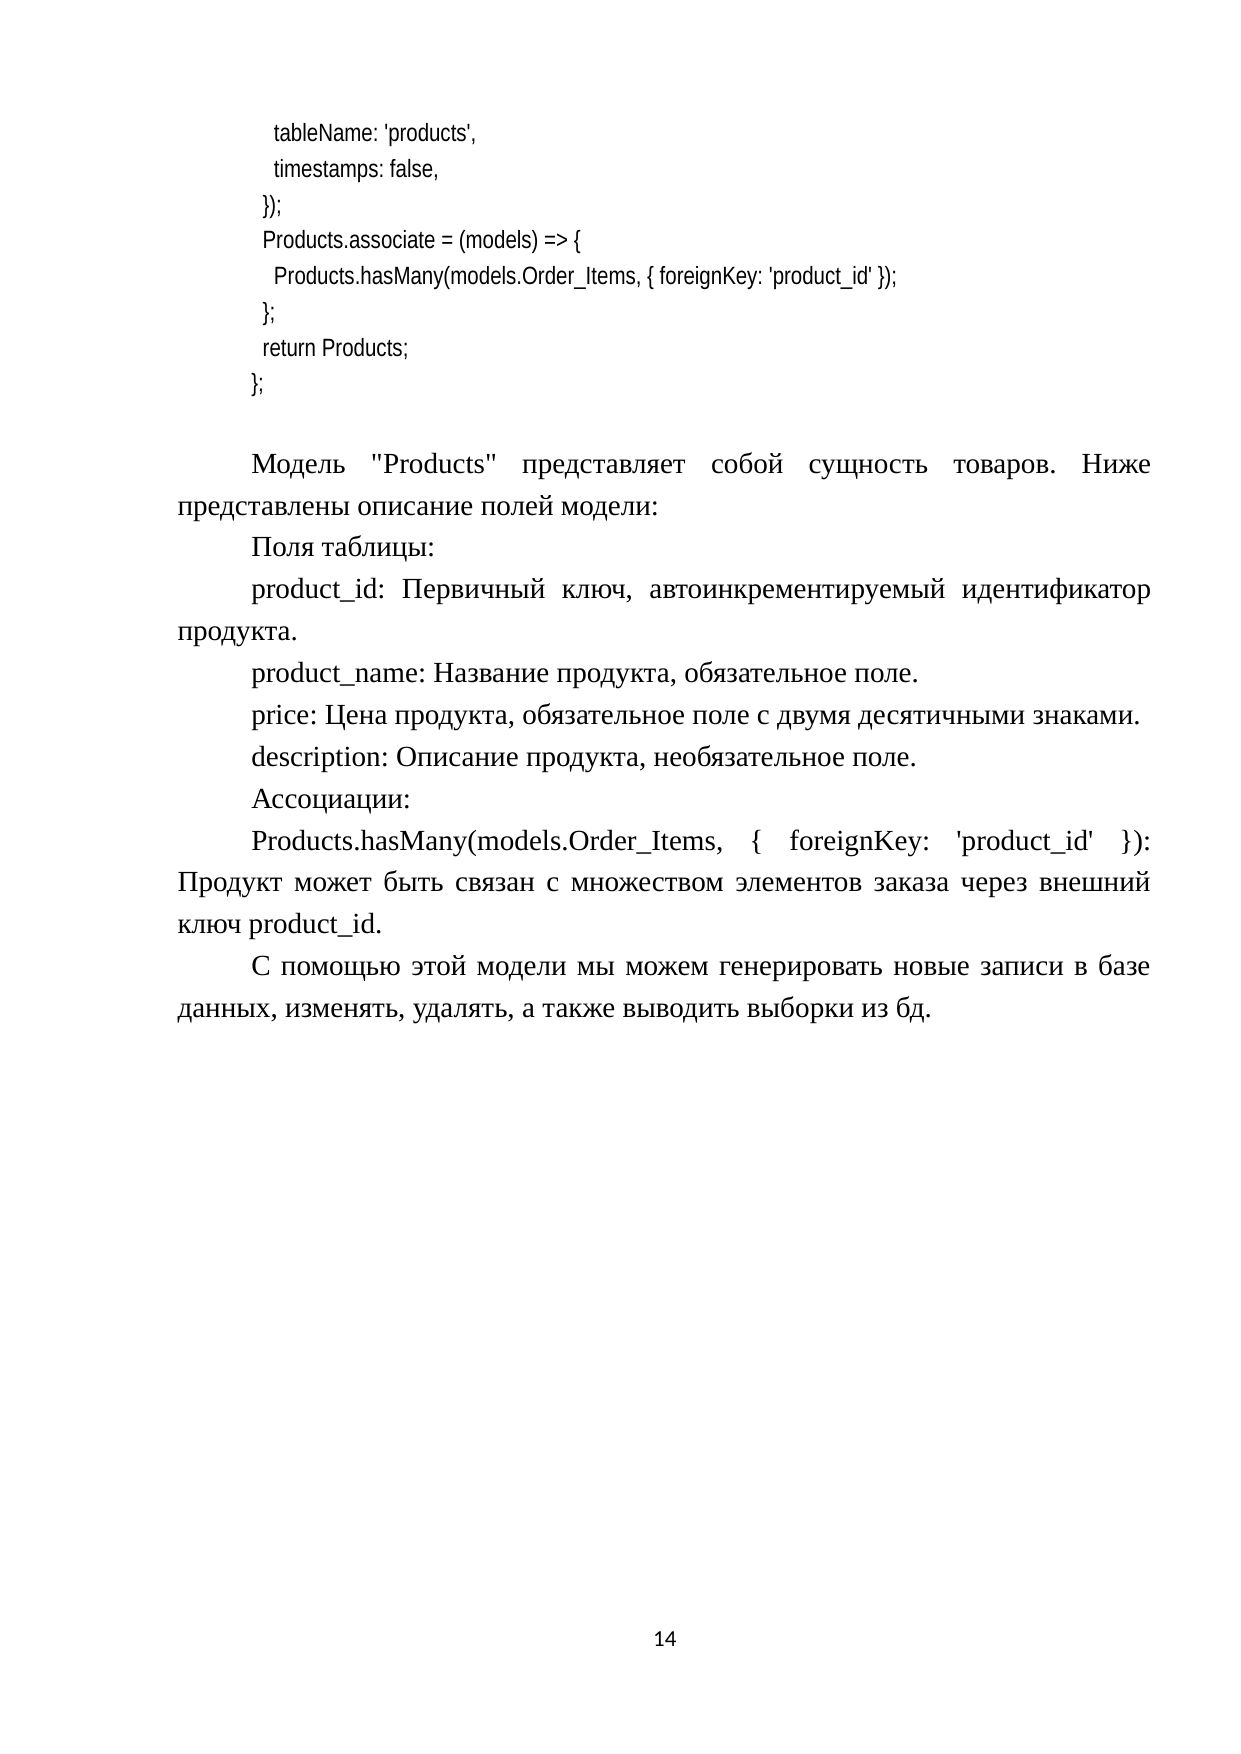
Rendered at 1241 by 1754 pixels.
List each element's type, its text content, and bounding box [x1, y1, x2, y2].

text Products.hasMany(models.Order_Items, { foreignKey: 'product_id' }): Продукт может быть связан с множеством элементов заказа через внешний ключ product_id. [177, 823, 1152, 940]
text Products.associate = (models) => { [177, 225, 1152, 254]
text }); [177, 189, 1152, 218]
text tableName: 'products', [177, 118, 1152, 147]
text return Products; [177, 332, 1152, 361]
text }; [177, 297, 1152, 325]
text Ассоциации: [177, 781, 1152, 814]
text product_name: Название продукта, обязательное поле. [177, 655, 1152, 689]
text Модель "Products" представляет собой сущность товаров. Ниже представлены описание полей модели: [177, 446, 1152, 521]
text }; [177, 368, 1152, 397]
text Поля таблицы: [177, 529, 1152, 563]
text description: Описание продукта, необязательное поле. [177, 739, 1152, 772]
text Products.hasMany(models.Order_Items, { foreignKey: 'product_id' }); [177, 261, 1152, 290]
text С помощью этой модели мы можем генерировать новые записи в базе данных, изменять, удалять, а также выводить выборки из бд. [177, 948, 1152, 1024]
text price: Цена продукта, обязательное поле с двумя десятичными знаками. [177, 697, 1152, 731]
text timestamps: false, [177, 154, 1152, 182]
text product_id: Первичный ключ, автоинкрементируемый идентификатор продукта. [177, 571, 1152, 647]
